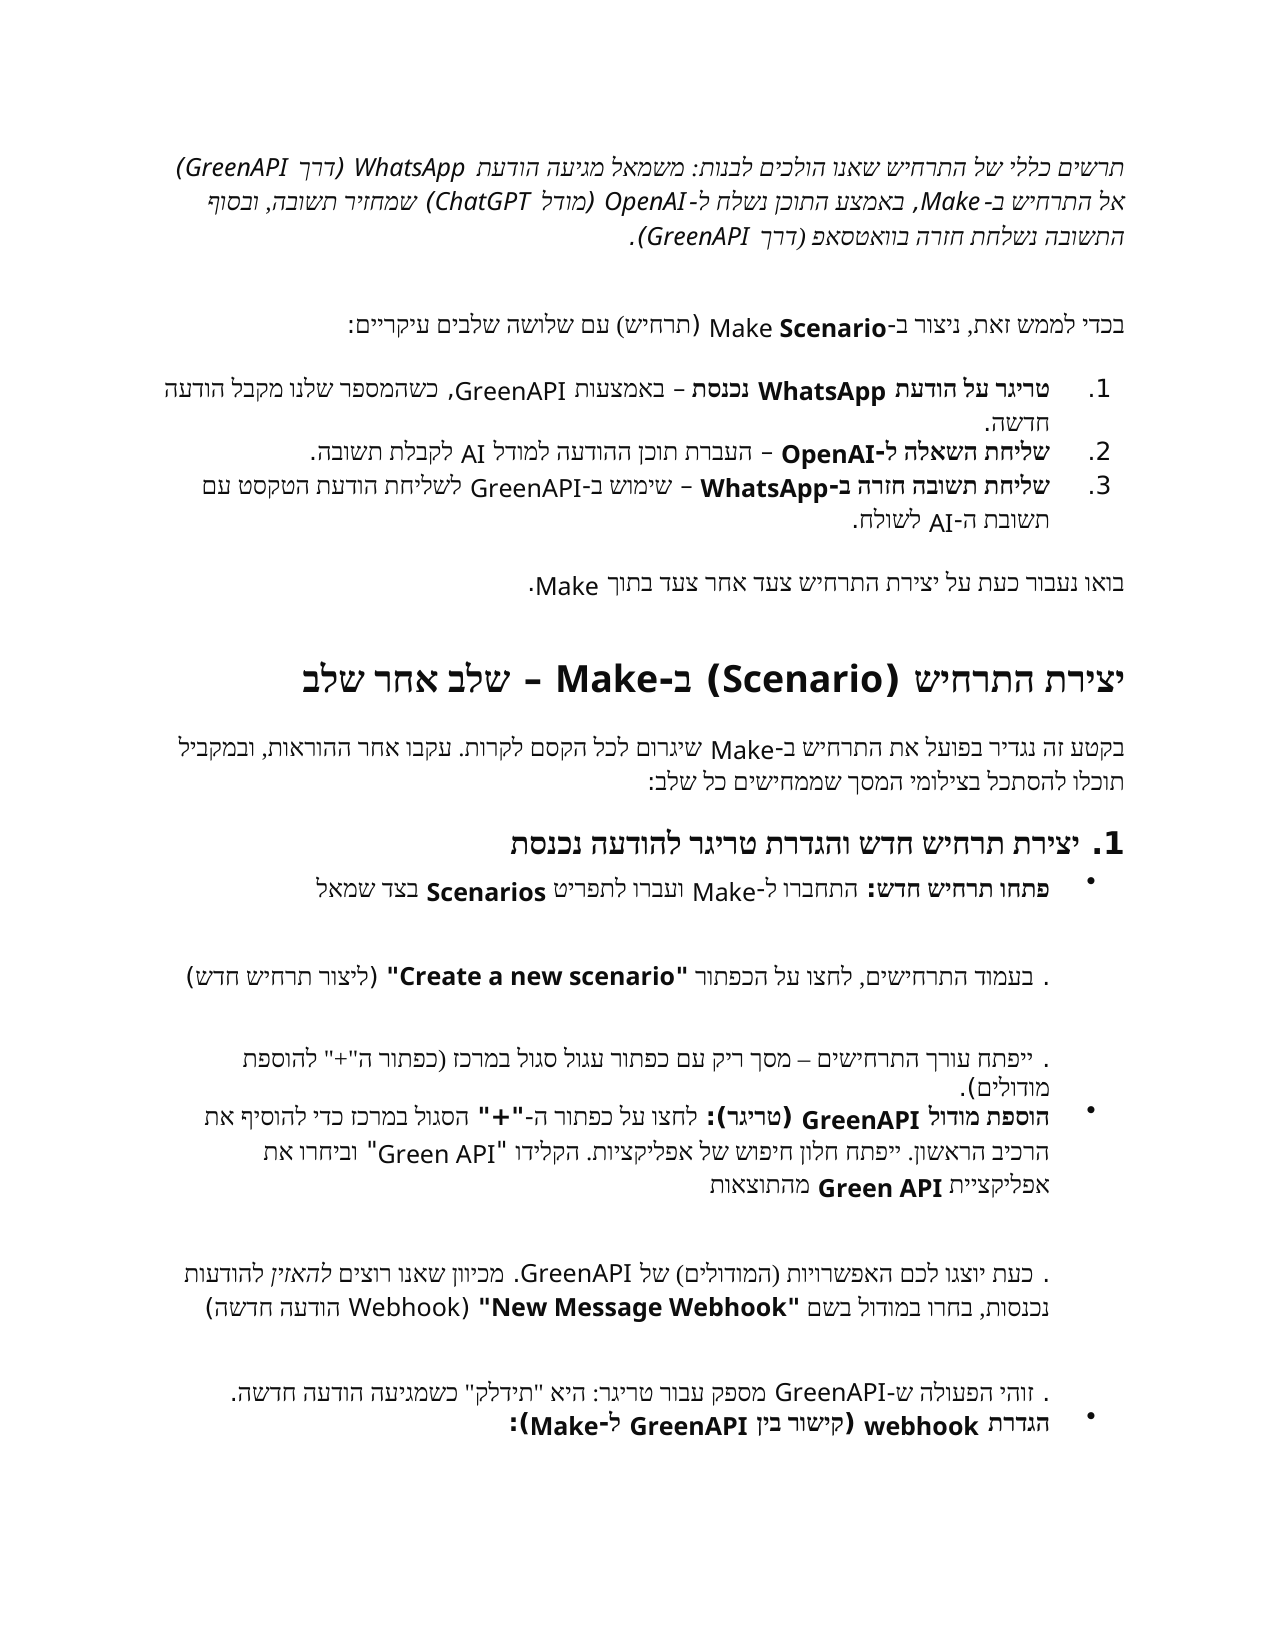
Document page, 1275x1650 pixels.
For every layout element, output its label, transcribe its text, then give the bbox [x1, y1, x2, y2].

text בואו נעבור כעת על יצירת התרחיש צעד אחר צעד בתוך Make. [150, 568, 1125, 602]
list טריגר על הודעת WhatsApp נכנסת – באמצעות GreenAPI, כשהמספר שלנו מקבל הודעה חדשה. [150, 374, 1087, 437]
list פתחו תרחיש חדש: התחברו ל-Make ועברו לתפריט Scenarios בצד שמאל [150, 874, 1087, 908]
list הגדרת webhook (קישור בין GreenAPI ל-Make): [150, 1408, 1087, 1443]
text . זוהי הפעולה ש-GreenAPI מספק עבור טריגר: היא "תידלק" כשמגיעה הודעה חדשה. [150, 1374, 1050, 1408]
text תרשים כללי של התרחיש שאנו הולכים לבנות: משמאל מגיעה הודעת WhatsApp (דרך GreenAPI) אל התרחיש ב-Make, באמצע התוכן נשלח ל-OpenAI (מודל ChatGPT) שמחזיר תשובה, ובסוף התשובה נשלחת חזרה בוואטסאפ (דרך GreenAPI). [150, 150, 1125, 252]
text . ייפתח עורך התרחישים – מסך ריק עם כפתור עגול סגול במרכז (כפתור ה"+" להוספת מודולים). [150, 1044, 1050, 1102]
text 1. יצירת תרחיש חדש והגדרת טריגר להודעה נכנסת [150, 825, 1125, 862]
list שליחת תשובה חזרה ב-WhatsApp – שימוש ב-GreenAPI לשליחת הודעת הטקסט עם תשובת ה-AI לשולח. [150, 471, 1087, 539]
text בקטע זה נגדיר בפועל את התרחיש ב-Make שיגרום לכל הקסם לקרות. עקבו אחר ההוראות, ובמקביל תוכלו להסתכל בצילומי המסך שממחישים כל שלב: [150, 733, 1125, 796]
text . בעמוד התרחישים, לחצו על הכפתור "Create a new scenario" (ליצור תרחיש חדש) [150, 959, 1050, 993]
text . כעת יוצגו לכם האפשרויות (המודולים) של GreenAPI. מכיוון שאנו רוצים להאזין להודעות נכנסות, בחרו במודול בשם "New Message Webhook" (Webhook הודעה חדשה) [150, 1256, 1050, 1324]
list שליחת השאלה ל-OpenAI – העברת תוכן ההודעה למודל AI לקבלת תשובה. [150, 437, 1087, 471]
text בכדי לממש זאת, ניצור ב-Make Scenario (תרחיש) עם שלושה שלבים עיקריים: [150, 311, 1125, 344]
text יצירת התרחיש (Scenario) ב-Make – שלב אחר שלב [150, 652, 1125, 703]
list הוספת מודול GreenAPI (טריגר): לחצו על כפתור ה-"+" הסגול במרכז כדי להוסיף את הרכיב הראשון. ייפתח חלון חיפוש של אפליקציות. הקלידו "Green API" וביחרו את אפליקציית Green API מהתוצאות [150, 1102, 1087, 1205]
